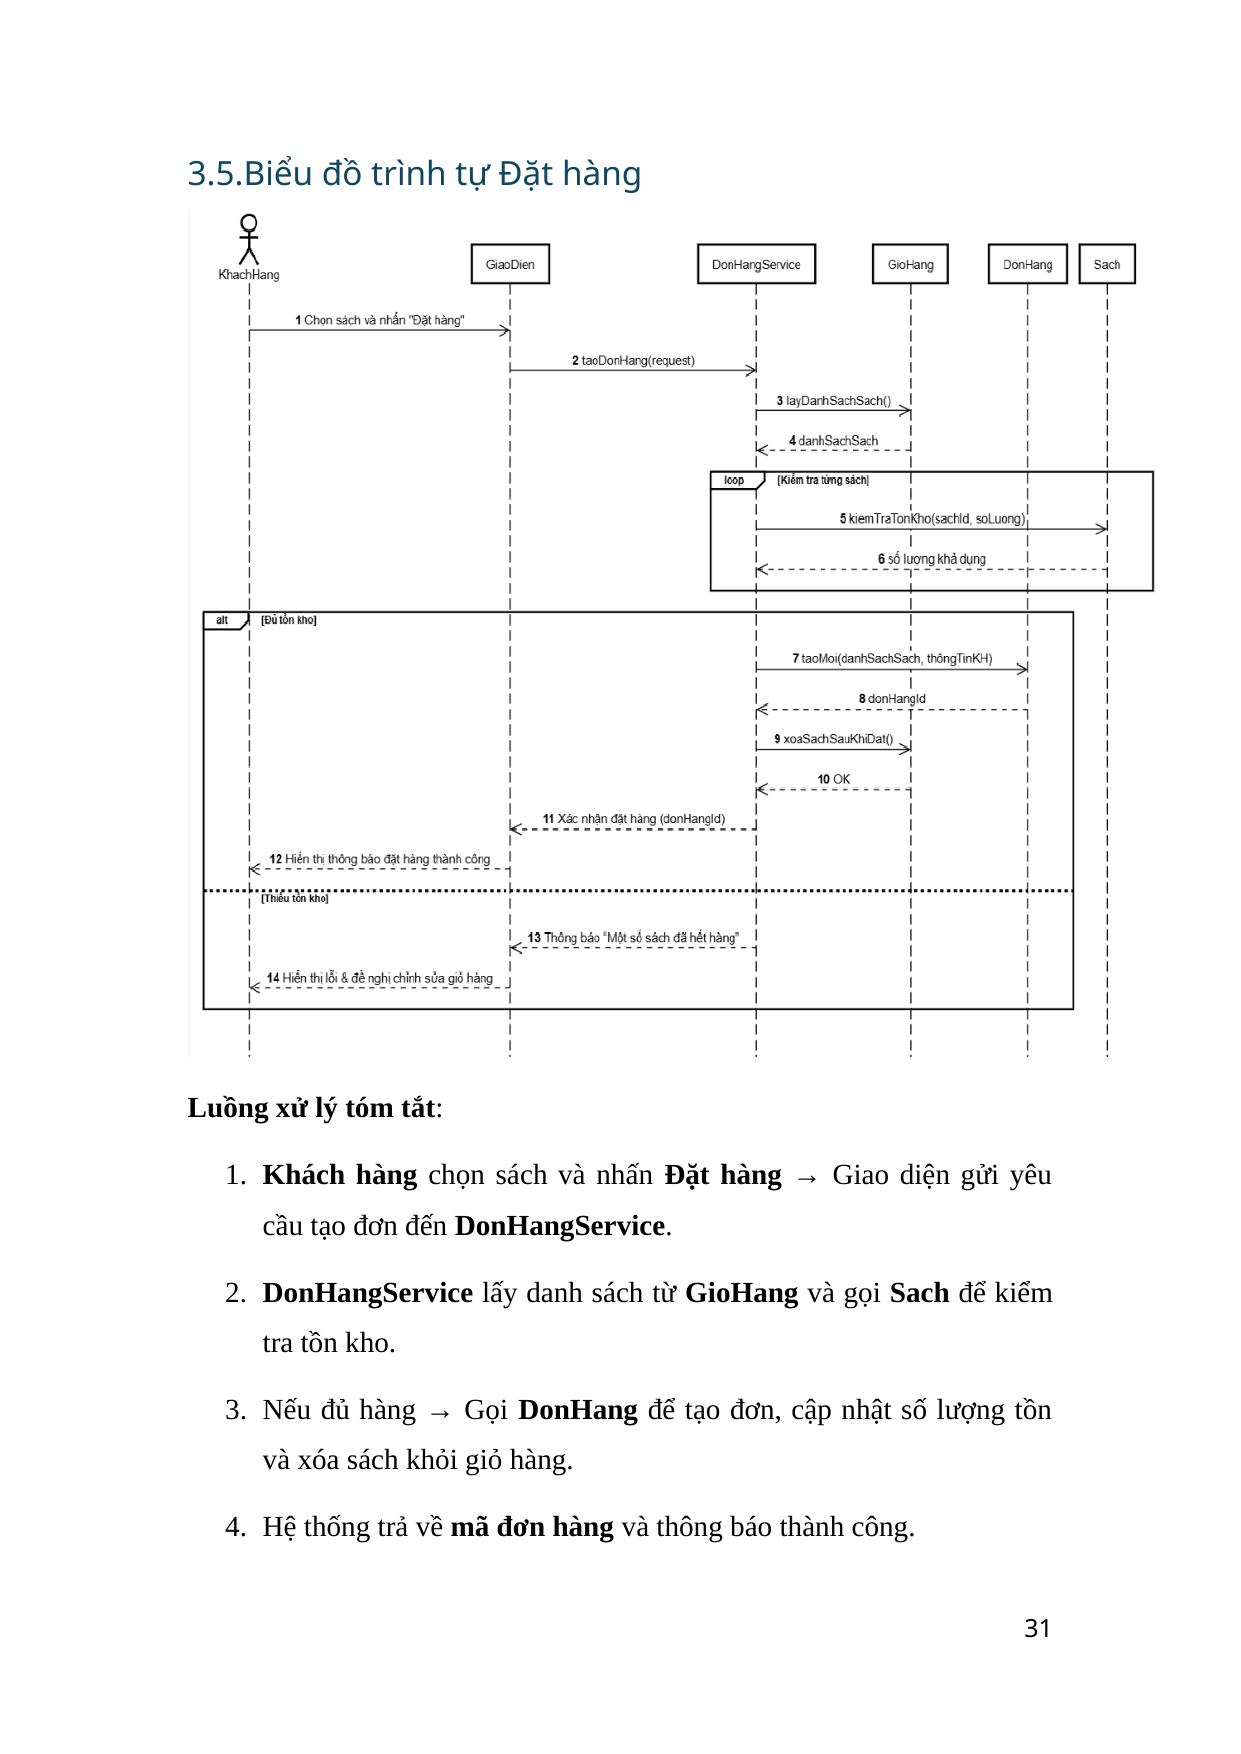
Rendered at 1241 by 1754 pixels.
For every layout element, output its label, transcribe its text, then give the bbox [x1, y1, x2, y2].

list Khách hàng chọn sách và nhấn Đặt hàng → Giao diện gửi yêu cầu tạo đơn đến DonHangService. [225, 1157, 1053, 1241]
text Luồng xử lý tóm tắt: [187, 1090, 1053, 1124]
picture [187, 210, 1163, 1057]
list Hệ thống trả về mã đơn hàng và thông báo thành công. [225, 1509, 1053, 1543]
list DonHangService lấy danh sách từ GioHang và gọi Sach để kiểm tra tồn kho. [225, 1275, 1053, 1358]
list Nếu đủ hàng → Gọi DonHang để tạo đơn, cập nhật số lượng tồn và xóa sách khỏi giỏ hàng. [225, 1392, 1053, 1476]
subtitle 3.5.Biểu đồ trình tự Đặt hàng [187, 150, 1053, 195]
